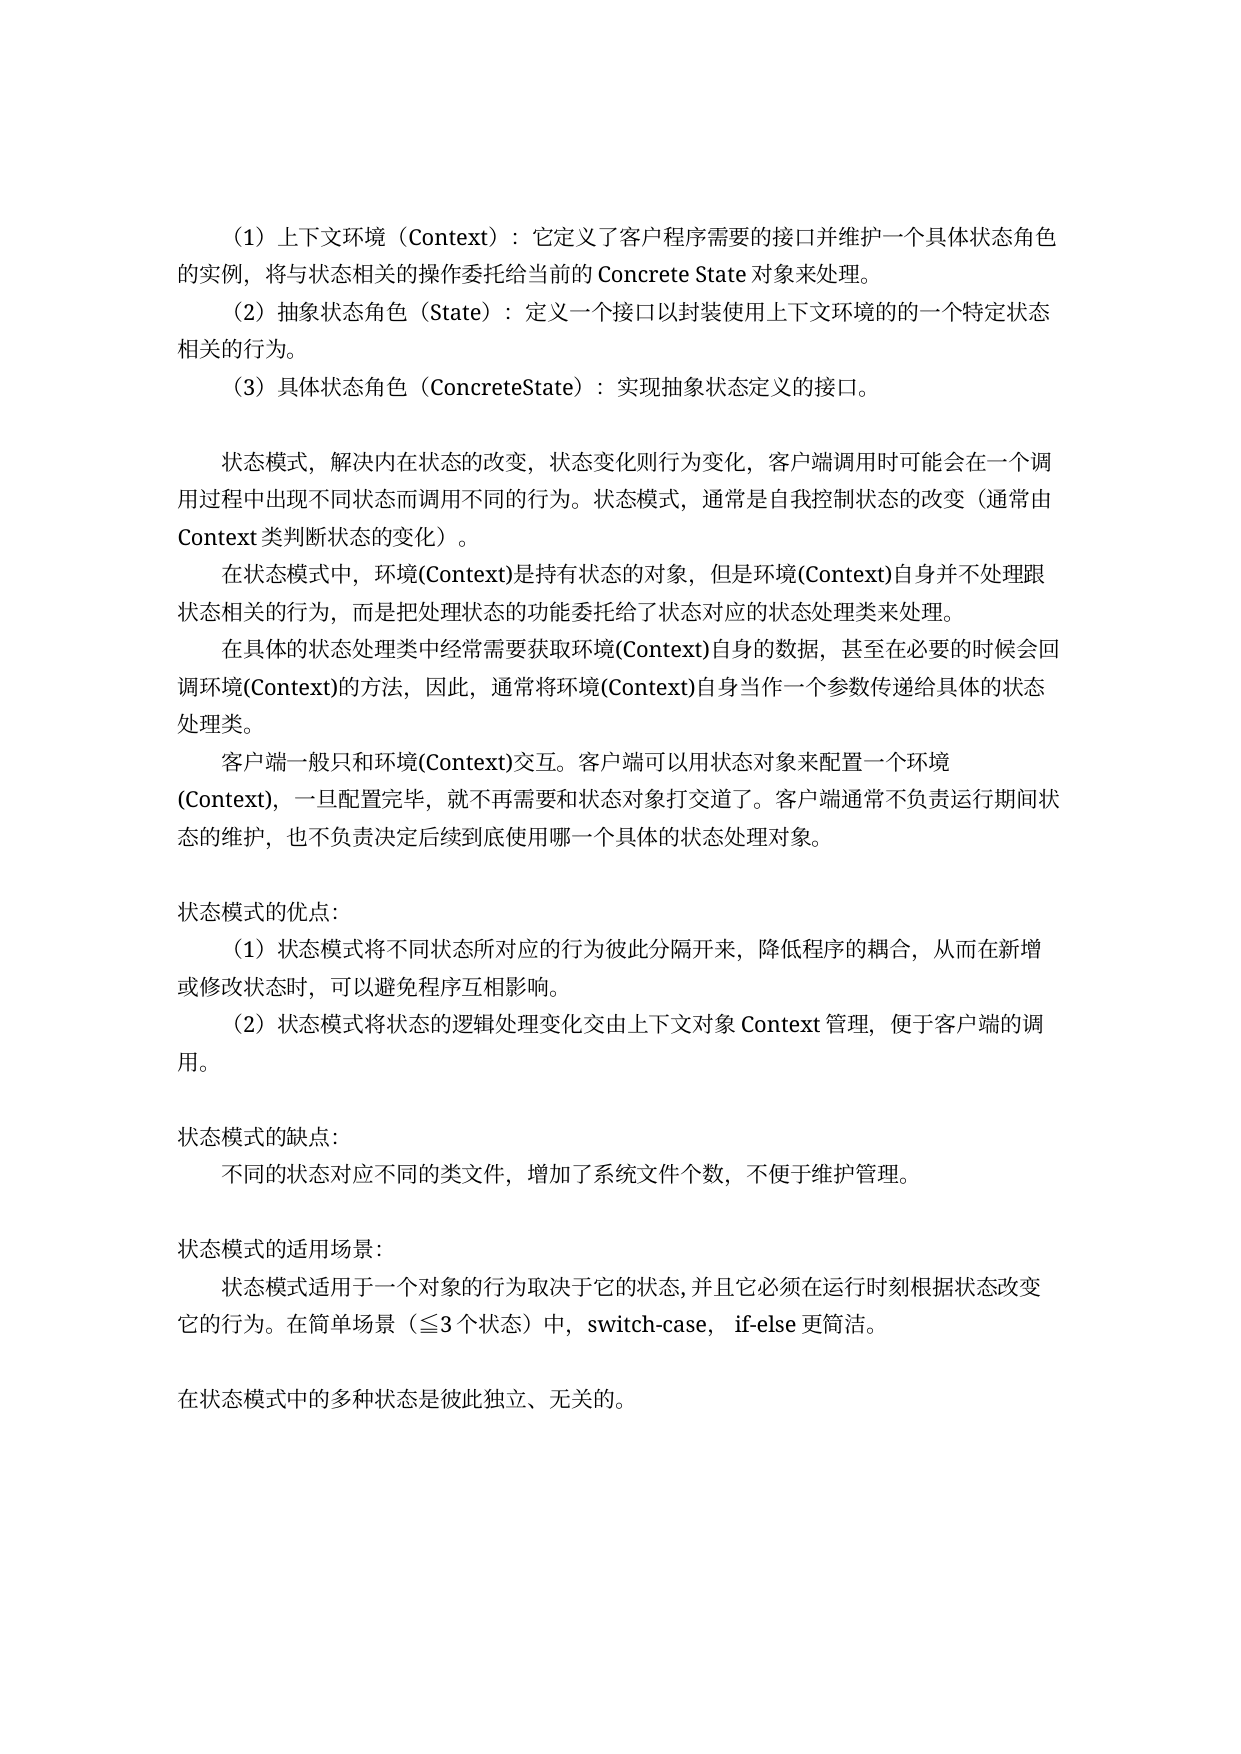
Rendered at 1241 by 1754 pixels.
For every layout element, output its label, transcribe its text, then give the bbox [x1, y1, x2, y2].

text 状态模式的适用场景： [177, 1229, 1063, 1267]
text （2）抽象状态角色（State）：定义一个接口以封装使用上下文环境的的一个特定状态相关的行为。 [177, 292, 1063, 367]
text 不同的状态对应不同的类文件，增加了系统文件个数，不便于维护管理。 [177, 1154, 1063, 1192]
text 在状态模式中的多种状态是彼此独立、无关的。 [177, 1379, 1063, 1417]
text 状态模式，解决内在状态的改变，状态变化则行为变化，客户端调用时可能会在一个调用过程中出现不同状态而调用不同的行为。状态模式，通常是自我控制状态的改变（通常由Context类判断状态的变化）。 [177, 442, 1063, 554]
text （3）具体状态角色（ConcreteState）：实现抽象状态定义的接口。 [177, 367, 1063, 404]
text 状态模式的优点： [177, 892, 1063, 929]
text （1）上下文环境（Context）：它定义了客户程序需要的接口并维护一个具体状态角色的实例，将与状态相关的操作委托给当前的Concrete State对象来处理。 [177, 217, 1063, 292]
text 状态模式的缺点： [177, 1117, 1063, 1154]
text 状态模式适用于一个对象的行为取决于它的状态, 并且它必须在运行时刻根据状态改变它的行为。在简单场景（≦3个状态）中，switch-case， if-else更简洁。 [177, 1267, 1063, 1342]
text 客户端一般只和环境(Context)交互。客户端可以用状态对象来配置一个环境(Context)，一旦配置完毕，就不再需要和状态对象打交道了。客户端通常不负责运行期间状态的维护，也不负责决定后续到底使用哪一个具体的状态处理对象。 [177, 742, 1063, 854]
text 在具体的状态处理类中经常需要获取环境(Context)自身的数据，甚至在必要的时候会回调环境(Context)的方法，因此，通常将环境(Context)自身当作一个参数传递给具体的状态处理类。 [177, 629, 1063, 742]
text 在状态模式中，环境(Context)是持有状态的对象，但是环境(Context)自身并不处理跟状态相关的行为，而是把处理状态的功能委托给了状态对应的状态处理类来处理。 [177, 554, 1063, 629]
text （1）状态模式将不同状态所对应的行为彼此分隔开来，降低程序的耦合，从而在新增或修改状态时，可以避免程序互相影响。 [177, 929, 1063, 1004]
text （2）状态模式将状态的逻辑处理变化交由上下文对象Context管理，便于客户端的调用。 [177, 1004, 1063, 1079]
